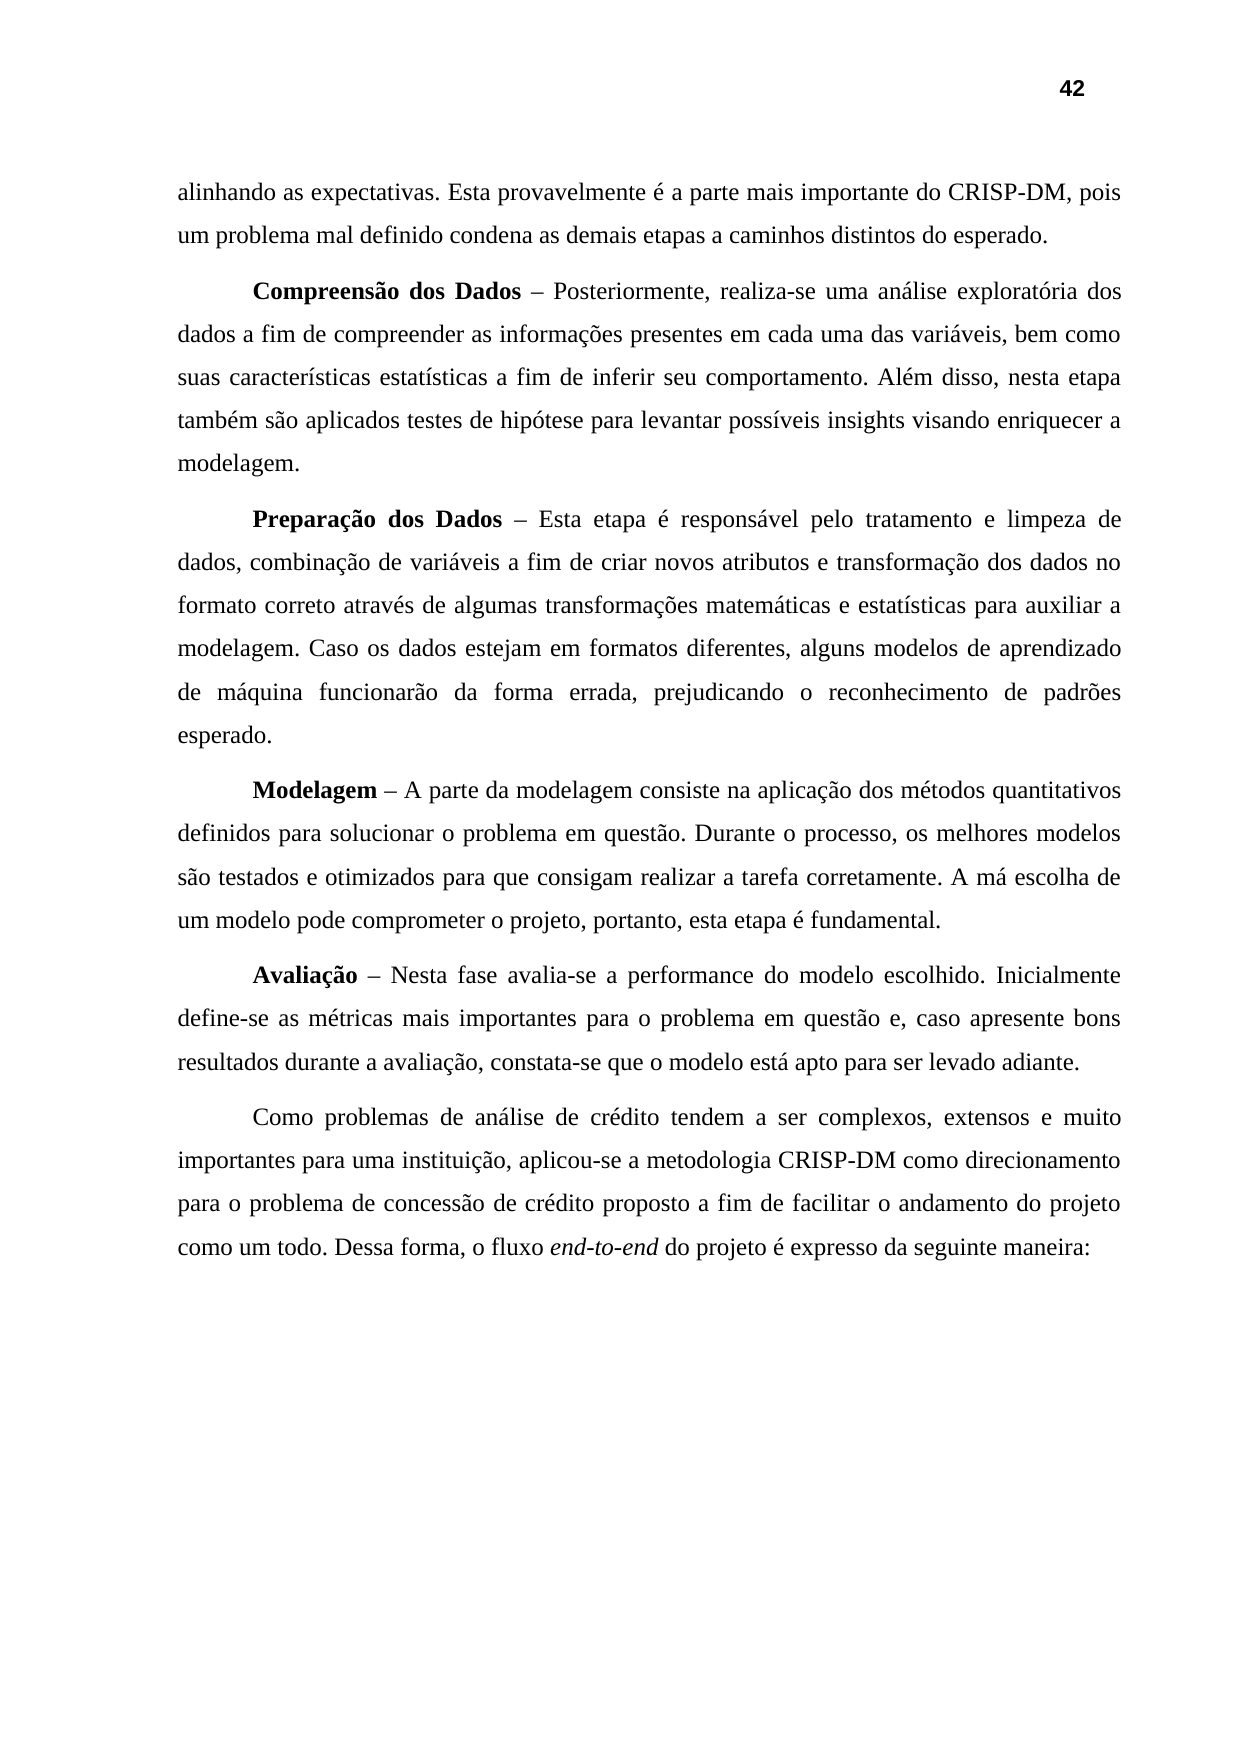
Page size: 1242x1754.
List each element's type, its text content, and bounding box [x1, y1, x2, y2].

text Preparação dos Dados – Esta etapa é responsável pelo tratamento e limpeza de dados, combinação de variáveis a fim de criar novos atributos e transformação dos dados no formato correto através de algumas transformações matemáticas e estatísticas para auxiliar a modelagem. Caso os dados estejam em formatos diferentes, alguns modelos de aprendizado de máquina funcionarão da forma errada, prejudicando o reconhecimento de padrões esperado. [177, 504, 1122, 748]
text Modelagem – A parte da modelagem consiste na aplicação dos métodos quantitativos definidos para solucionar o problema em questão. Durante o processo, os melhores modelos são testados e otimizados para que consigam realizar a tarefa corretamente. A má escolha de um modelo pode comprometer o projeto, portanto, esta etapa é fundamental. [177, 775, 1122, 933]
text Como problemas de análise de crédito tendem a ser complexos, extensos e muito importantes para uma instituição, aplicou-se a metodologia CRISP-DM como direcionamento para o problema de concessão de crédito proposto a fim de facilitar o andamento do projeto como um todo. Dessa forma, o fluxo end-to-end do projeto é expresso da seguinte maneira: [177, 1102, 1122, 1260]
text Avaliação – Nesta fase avalia-se a performance do modelo escolhido. Inicialmente define-se as métricas mais importantes para o problema em questão e, caso apresente bons resultados durante a avaliação, constata-se que o modelo está apto para ser levado adiante. [177, 960, 1122, 1075]
text Compreensão dos Dados – Posteriormente, realiza-se uma análise exploratória dos dados a fim de compreender as informações presentes em cada uma das variáveis, bem como suas características estatísticas a fim de inferir seu comportamento. Além disso, nesta etapa também são aplicados testes de hipótese para levantar possíveis insights visando enriquecer a modelagem. [177, 276, 1122, 477]
